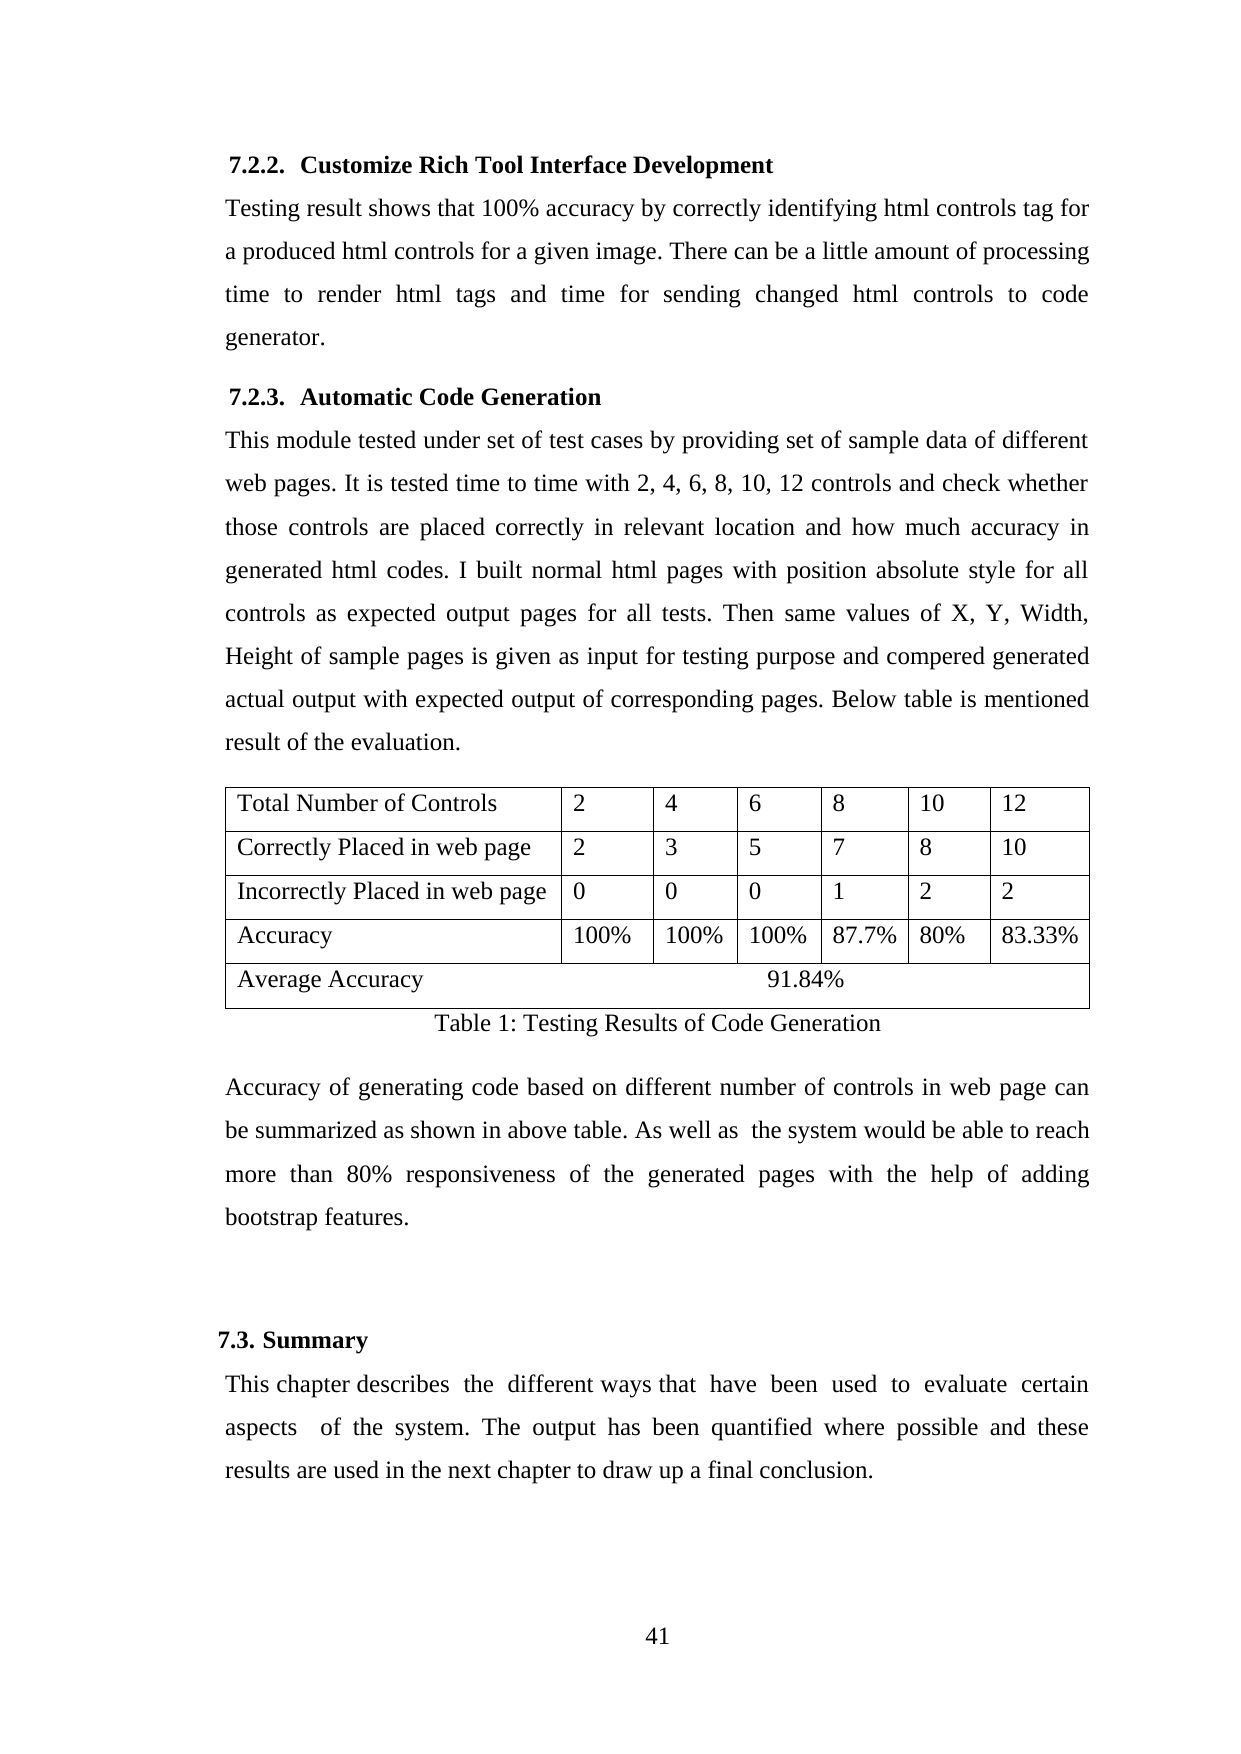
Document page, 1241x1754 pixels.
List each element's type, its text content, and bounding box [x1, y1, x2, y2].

table_cell 5 [738, 832, 821, 875]
table_cell 87.7% [822, 920, 908, 963]
table_cell 2 [562, 832, 653, 875]
table_cell 2 [909, 876, 990, 919]
subtitle Customize Rich Tool Interface Development [229, 150, 1090, 179]
subtitle Summary [217, 1326, 1090, 1354]
text Testing result shows that 100% accuracy by correctly identifying html controls tag for a produced html controls for a given image. There can be a little amount of processing time to render html tags and time for sending changed html controls to code generator. [225, 193, 1090, 351]
table_cell 100% [562, 920, 653, 963]
table_cell 100% [654, 920, 737, 963]
table_cell Accuracy [226, 920, 561, 963]
table_cell 0 [654, 876, 737, 919]
table_header 8 [822, 788, 908, 831]
table_cell 80% [909, 920, 990, 963]
table_cell 0 [738, 876, 821, 919]
table_header 12 [991, 788, 1089, 831]
table_cell 10 [991, 832, 1089, 875]
table_header 2 [562, 788, 653, 831]
table_cell Incorrectly Placed in web page [226, 876, 561, 919]
text Accuracy of generating code based on different number of controls in web page can be summarized as shown in above table. As well as the system would be able to reach more than 80% responsiveness of the generated pages with the help of adding bootstrap features. [225, 1072, 1090, 1231]
text This module tested under set of test cases by providing set of sample data of different web pages. It is tested time to time with 2, 4, 6, 8, 10, 12 controls and check whether those controls are placed correctly in relevant location and how much accuracy in generated html codes. I built normal html pages with position absolute style for all controls as expected output pages for all tests. Then same values of X, Y, Width, Height of sample pages is given as input for testing purpose and compered generated actual output with expected output of corresponding pages. Below table is mentioned result of the evaluation. [225, 425, 1090, 756]
table_cell 7 [822, 832, 908, 875]
table_cell Correctly Placed in web page [226, 832, 561, 875]
table_header 6 [738, 788, 821, 831]
table_header 4 [654, 788, 737, 831]
table_header 10 [909, 788, 990, 831]
table_cell 8 [909, 832, 990, 875]
table_cell Average Accuracy 91.84% [226, 964, 1089, 1007]
table_cell 83.33% [991, 920, 1089, 963]
table_cell 2 [991, 876, 1089, 919]
table_cell 0 [562, 876, 653, 919]
text This chapter describes the different ways that have been used to evaluate certain aspects of the system. The output has been quantified where possible and these results are used in the next chapter to draw up a final conclusion. [225, 1369, 1090, 1484]
table_cell 3 [654, 832, 737, 875]
subtitle Automatic Code Generation [229, 382, 1090, 411]
table_header Total Number of Controls [226, 788, 561, 831]
table_cell 100% [738, 920, 821, 963]
table_cell 1 [822, 876, 908, 919]
